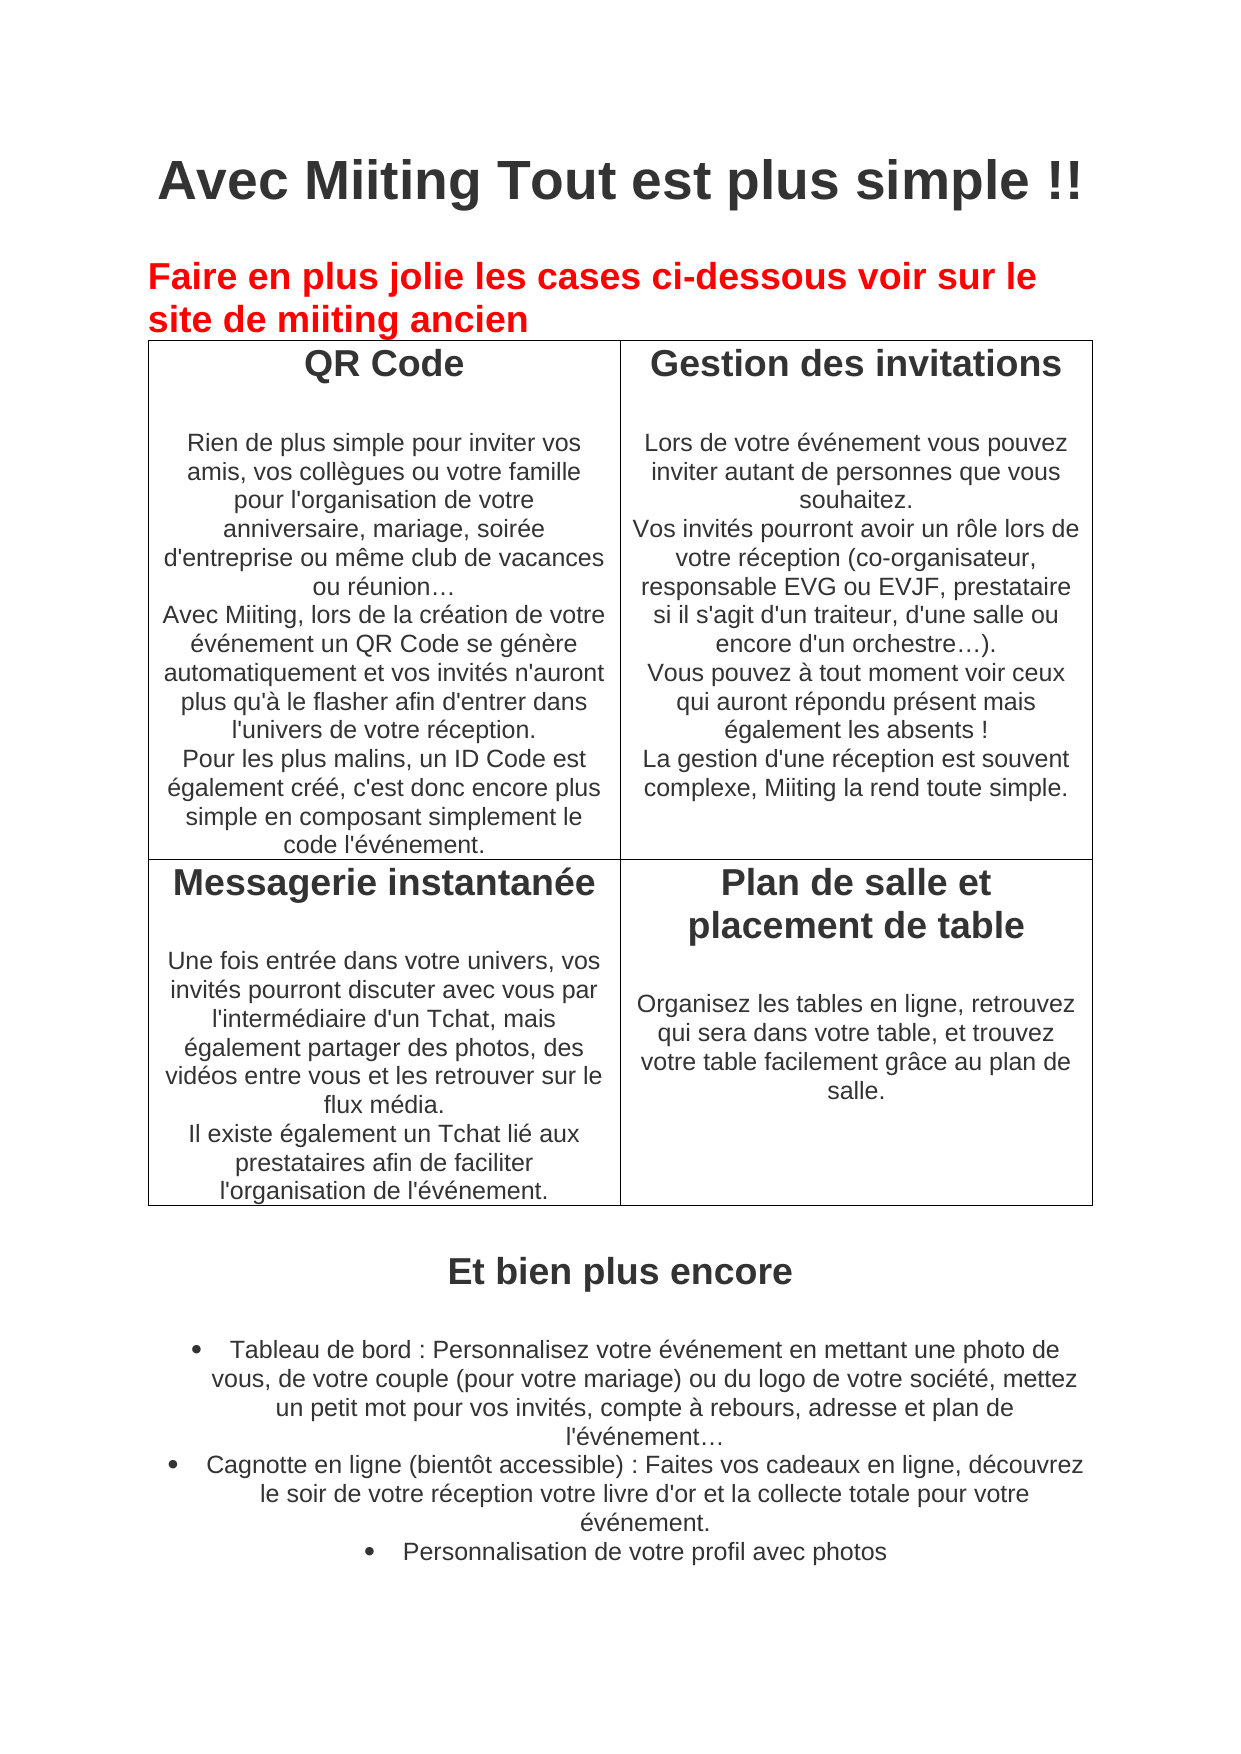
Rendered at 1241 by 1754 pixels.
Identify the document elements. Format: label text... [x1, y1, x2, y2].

list Tableau de bord : Personnalisez votre événement en mettant une photo de vous, de votre couple (pour votre mariage) ou du logo de votre société, mettez un petit mot pour vos invités, compte à rebours, adresse et plan de l'événement… [160, 1335, 1093, 1451]
text Avec Miiting Tout est plus simple !! [148, 148, 1093, 211]
table_header QR Code Rien de plus simple pour inviter vos amis, vos collègues ou votre famille pour l'organisation de votre anniversaire, mariage, soirée d'entreprise ou même club de vacances ou réunion… Avec Miiting, lors de la création de votre événement un QR Code se génère automatiquement et vos invités n'auront plus qu'à le flasher afin d'entrer dans l'univers de votre réception. Pour les plus malins, un ID Code est également créé, c'est donc encore plus simple en composant simplement le code l'événement. [149, 341, 620, 859]
list Personnalisation de votre profil avec photos [160, 1537, 1093, 1566]
list Cagnotte en ligne (bientôt accessible) : Faites vos cadeaux en ligne, découvrez le soir de votre réception votre livre d'or et la collecte totale pour votre événement. [160, 1451, 1093, 1537]
text Et bien plus encore [148, 1249, 1093, 1292]
table_header Gestion des invitations Lors de votre événement vous pouvez inviter autant de personnes que vous souhaitez. Vos invités pourront avoir un rôle lors de votre réception (co-organisateur, responsable EVG ou EVJF, prestataire si il s'agit d'un traiteur, d'une salle ou encore d'un orchestre…). Vous pouvez à tout moment voir ceux qui auront répondu présent mais également les absents ! La gestion d'une réception est souvent complexe, Miiting la rend toute simple. [621, 341, 1092, 859]
table_cell Plan de salle et placement de table Organisez les tables en ligne, retrouvez qui sera dans votre table, et trouvez votre table facilement grâce au plan de salle. [621, 860, 1092, 1205]
text Faire en plus jolie les cases ci-dessous voir sur le site de miiting ancien [148, 254, 1093, 340]
table_cell Messagerie instantanée Une fois entrée dans votre univers, vos invités pourront discuter avec vous par l'intermédiaire d'un Tchat, mais également partager des photos, des vidéos entre vous et les retrouver sur le flux média. Il existe également un Tchat lié aux prestataires afin de faciliter l'organisation de l'événement. [149, 860, 620, 1205]
